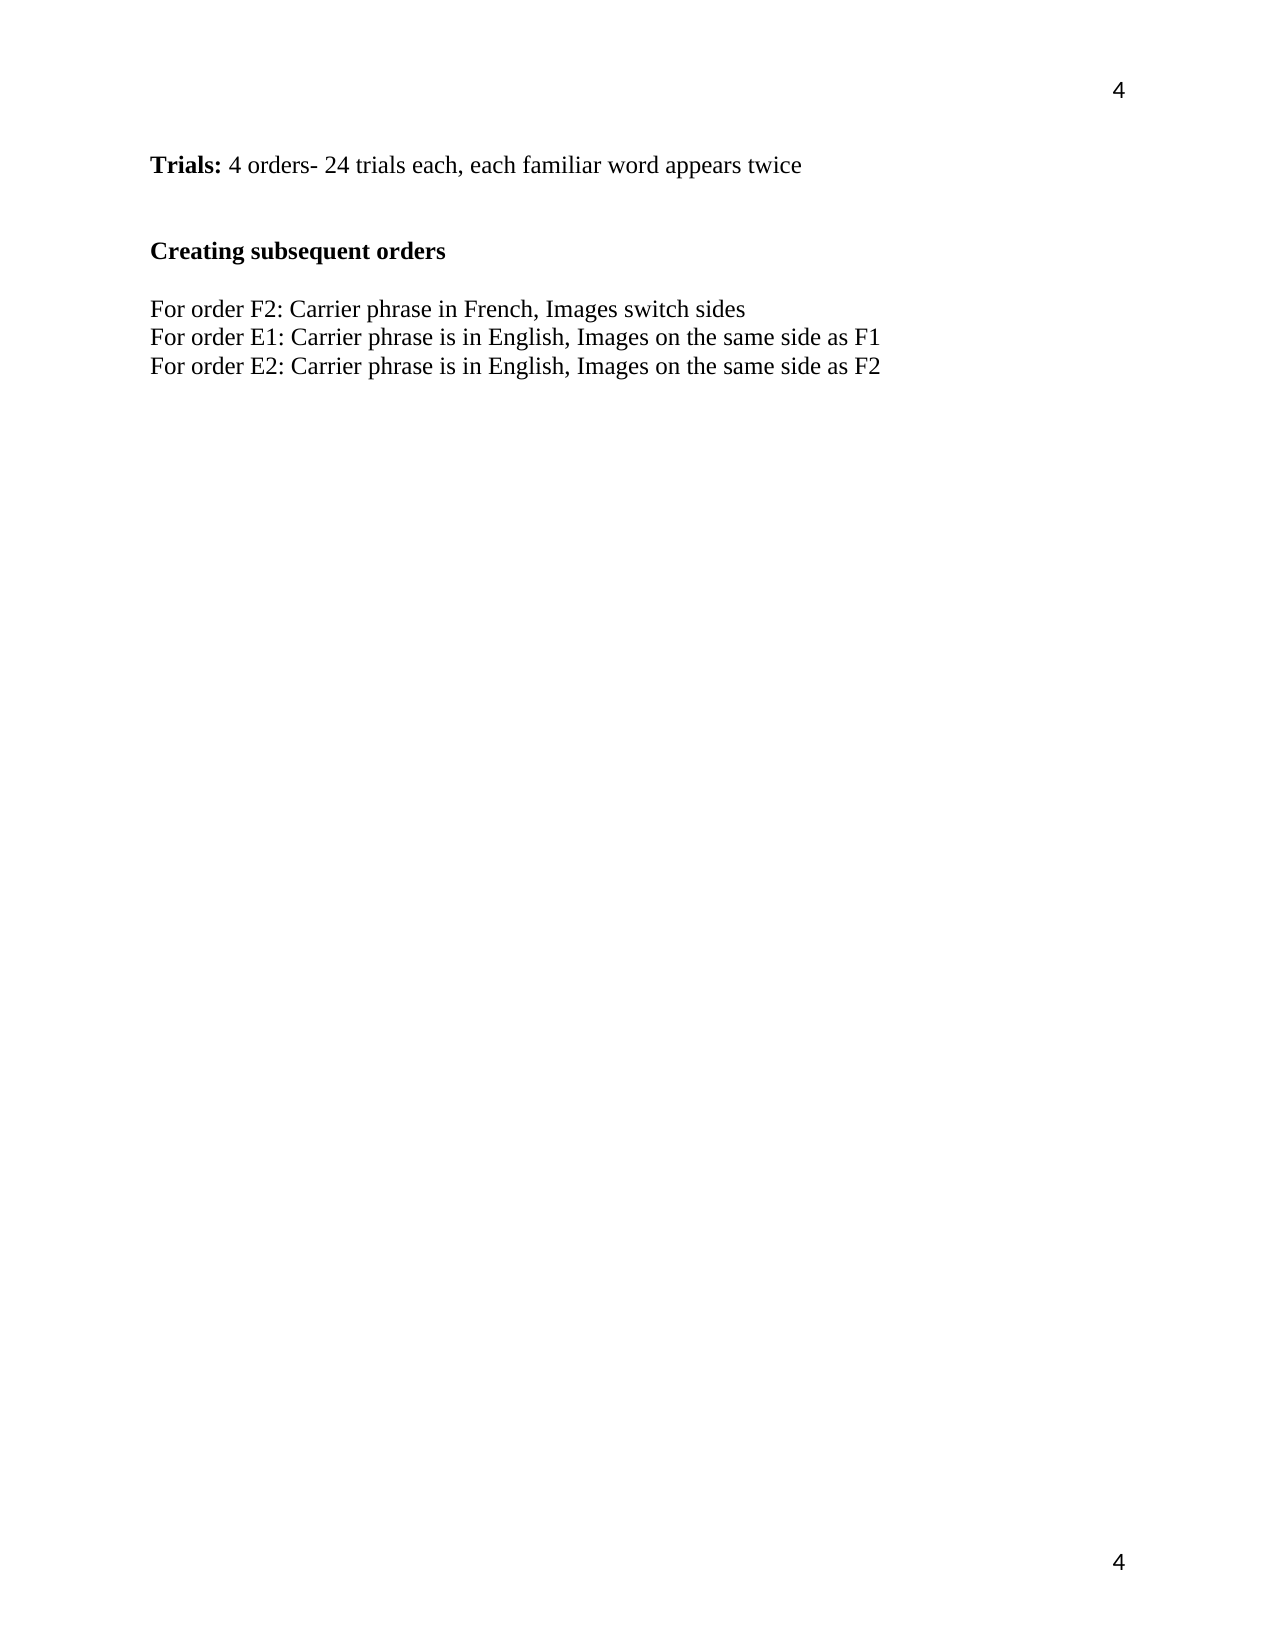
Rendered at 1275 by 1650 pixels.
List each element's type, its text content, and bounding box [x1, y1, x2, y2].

text Creating subsequent orders [150, 236, 1125, 265]
text For order E2: Carrier phrase is in English, Images on the same side as F2 [150, 351, 1125, 380]
text For order F2: Carrier phrase in French, Images switch sides [150, 294, 1125, 322]
text Trials: 4 orders- 24 trials each, each familiar word appears twice [150, 150, 1125, 179]
text For order E1: Carrier phrase is in English, Images on the same side as F1 [150, 322, 1125, 351]
